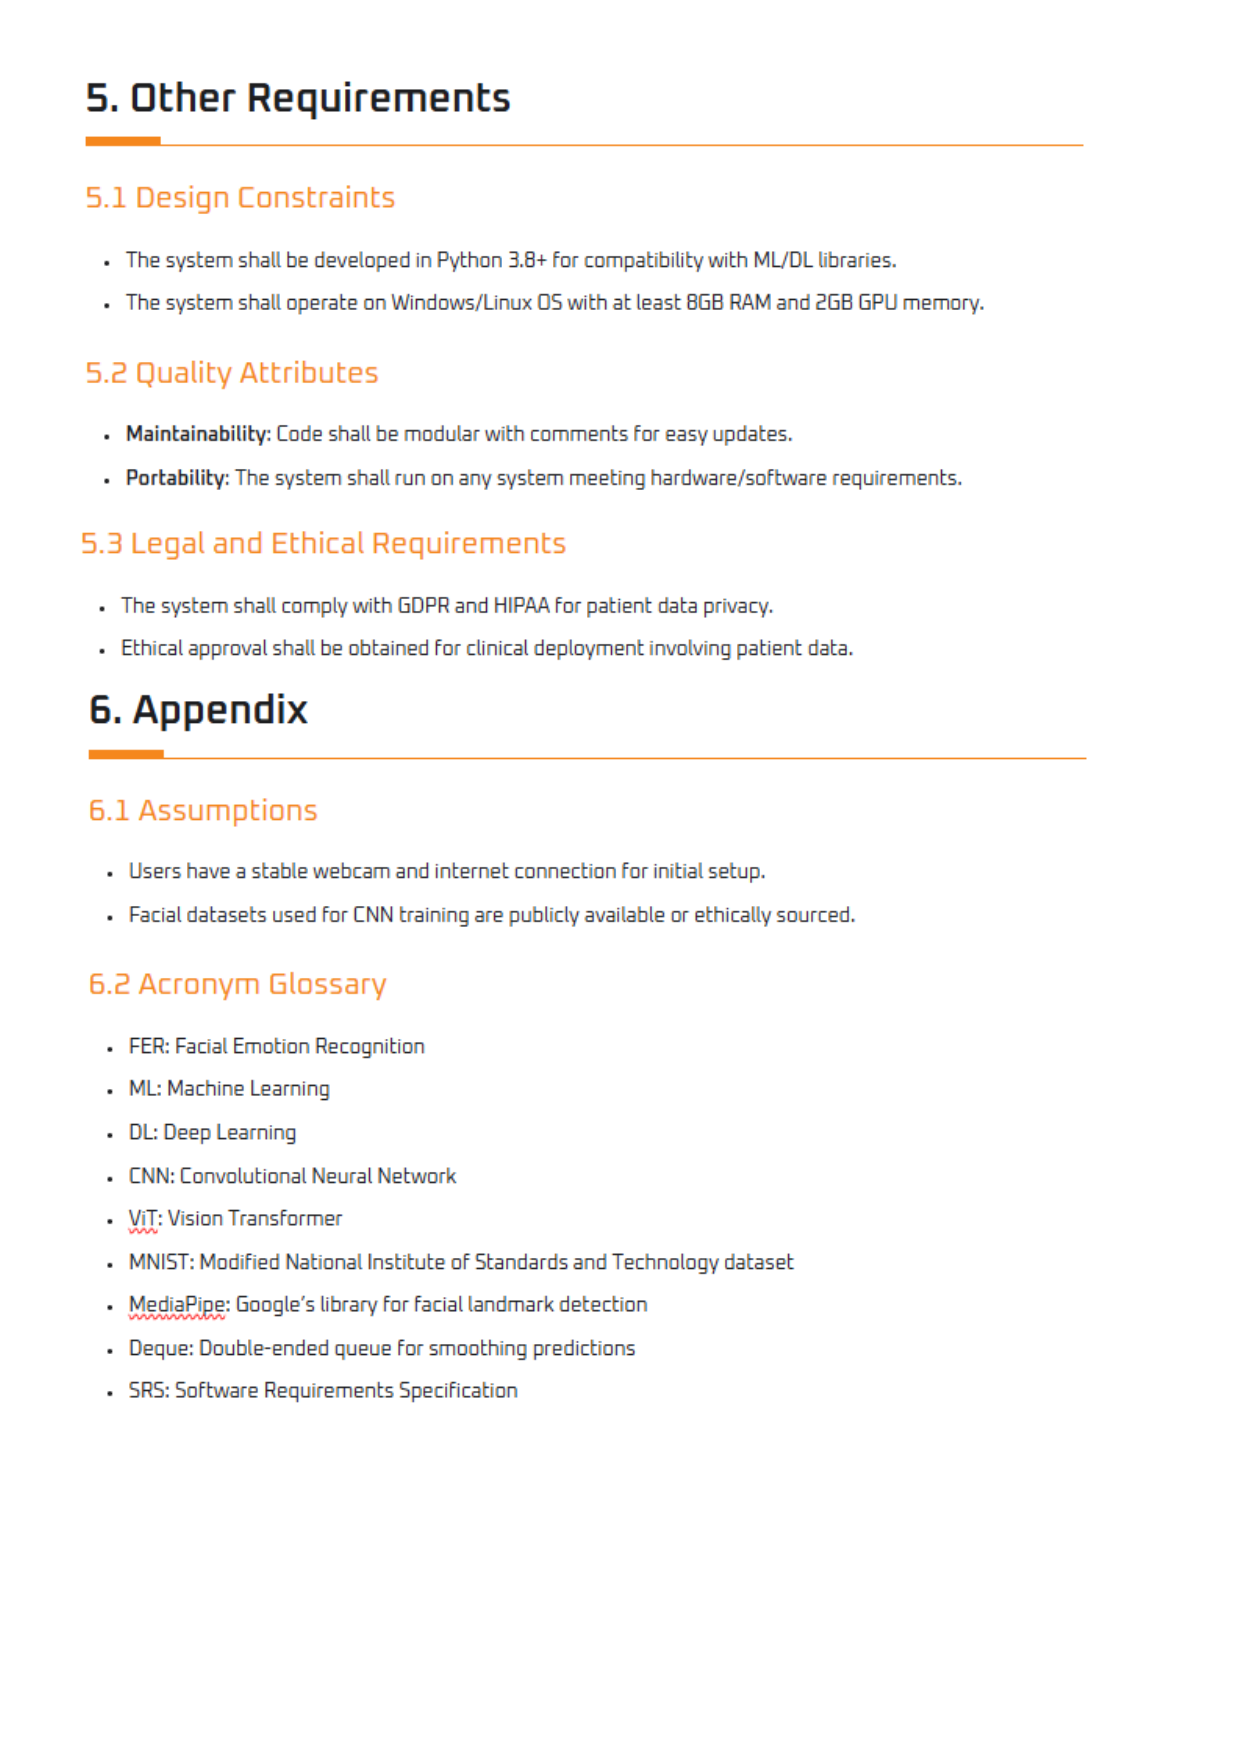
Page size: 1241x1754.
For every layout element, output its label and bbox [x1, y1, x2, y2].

picture [75, 350, 1027, 501]
picture [75, 686, 1093, 1415]
picture [75, 75, 1090, 332]
picture [75, 519, 922, 668]
